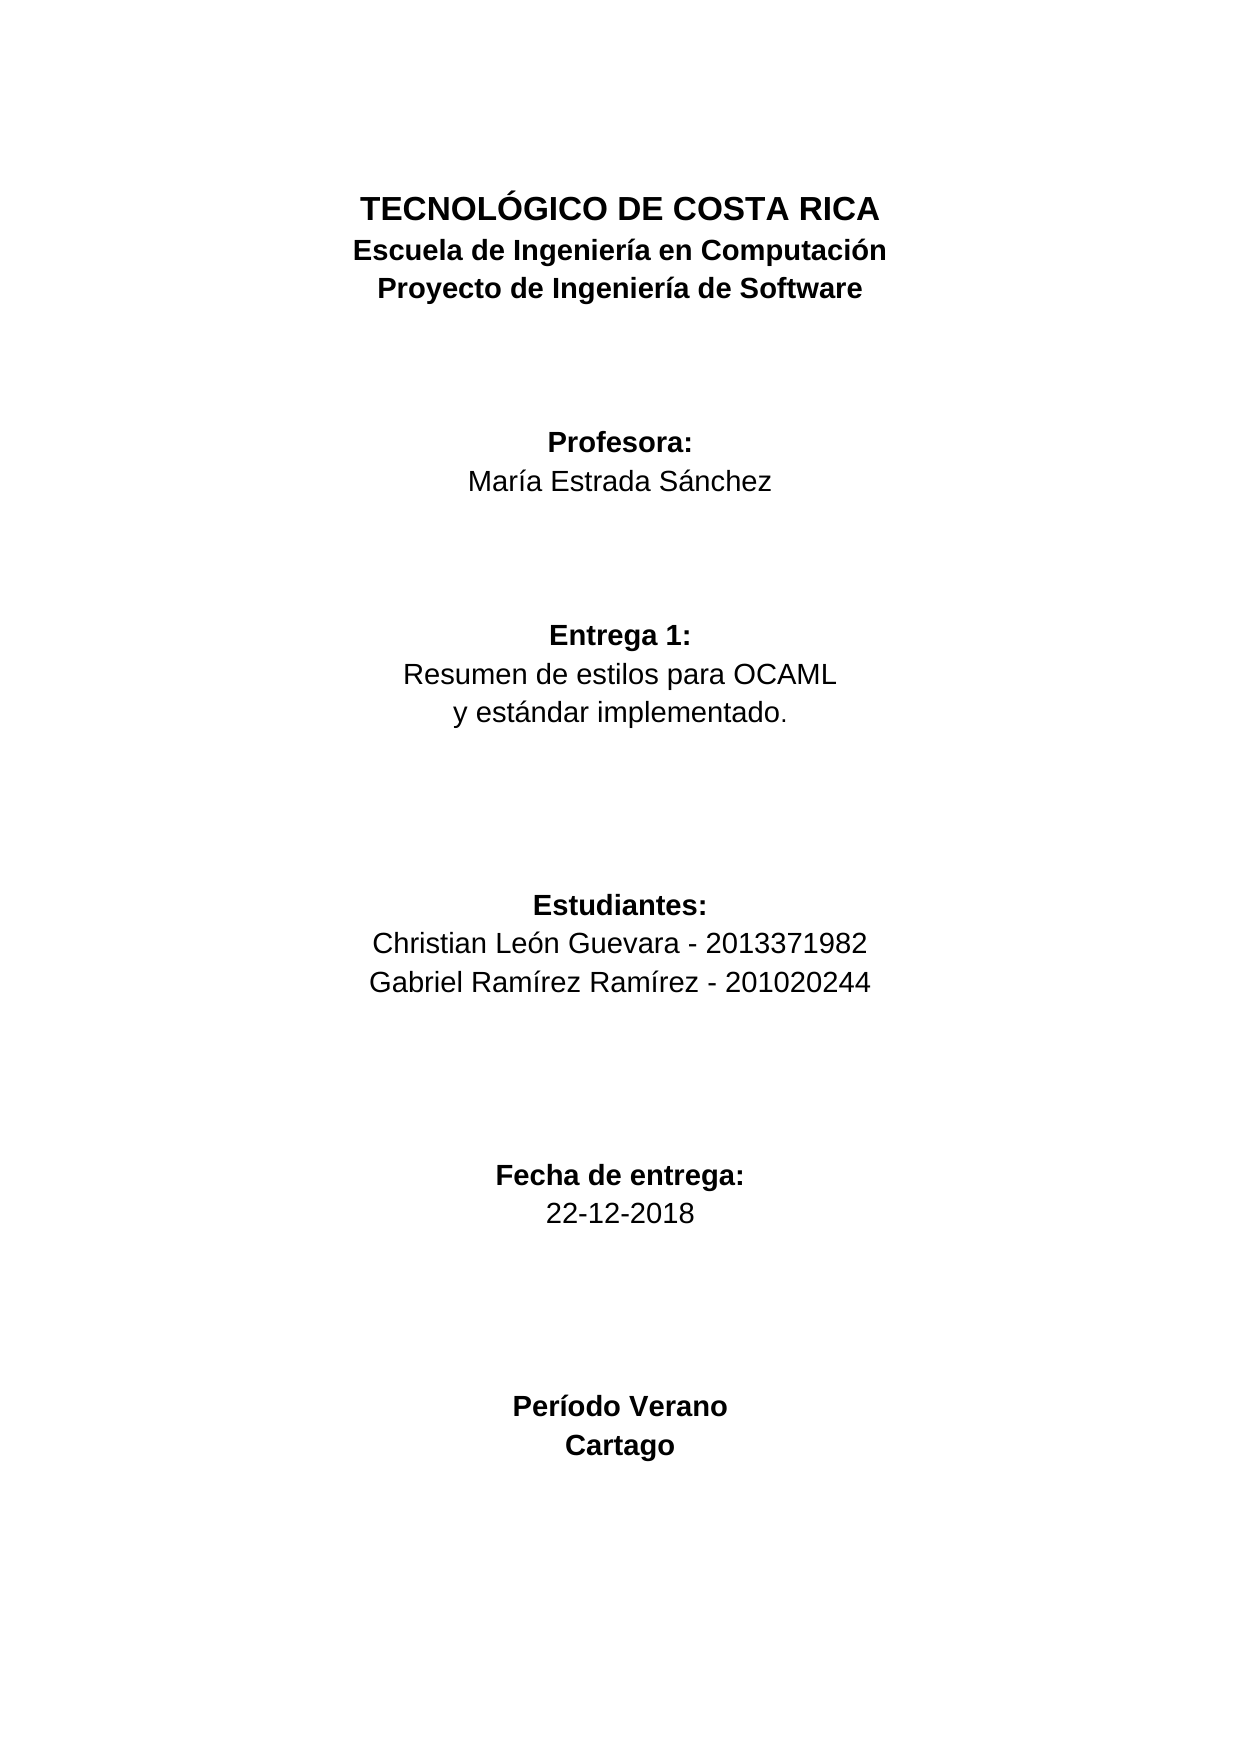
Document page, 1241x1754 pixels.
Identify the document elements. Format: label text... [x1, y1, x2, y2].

text Proyecto de Ingeniería de Software [150, 271, 1090, 305]
text Profesora: [150, 425, 1090, 459]
text Cartago [150, 1427, 1090, 1461]
text Christian León Guevara - 2013371982 [150, 926, 1090, 960]
text y estándar implementado. [150, 695, 1090, 729]
text 22-12-2018 [150, 1196, 1090, 1230]
text Entrega 1: [150, 618, 1090, 652]
text Período Verano [150, 1389, 1090, 1422]
text Escuela de Ingeniería en Computación [150, 233, 1090, 266]
text Estudiantes: [150, 888, 1090, 921]
text Fecha de entrega: [150, 1158, 1090, 1191]
text María Estrada Sánchez [150, 464, 1090, 497]
text TECNOLÓGICO DE COSTA RICA [150, 188, 1090, 227]
text Resumen de estilos para OCAML [150, 657, 1090, 690]
text Gabriel Ramírez Ramírez - 201020244 [150, 965, 1090, 998]
